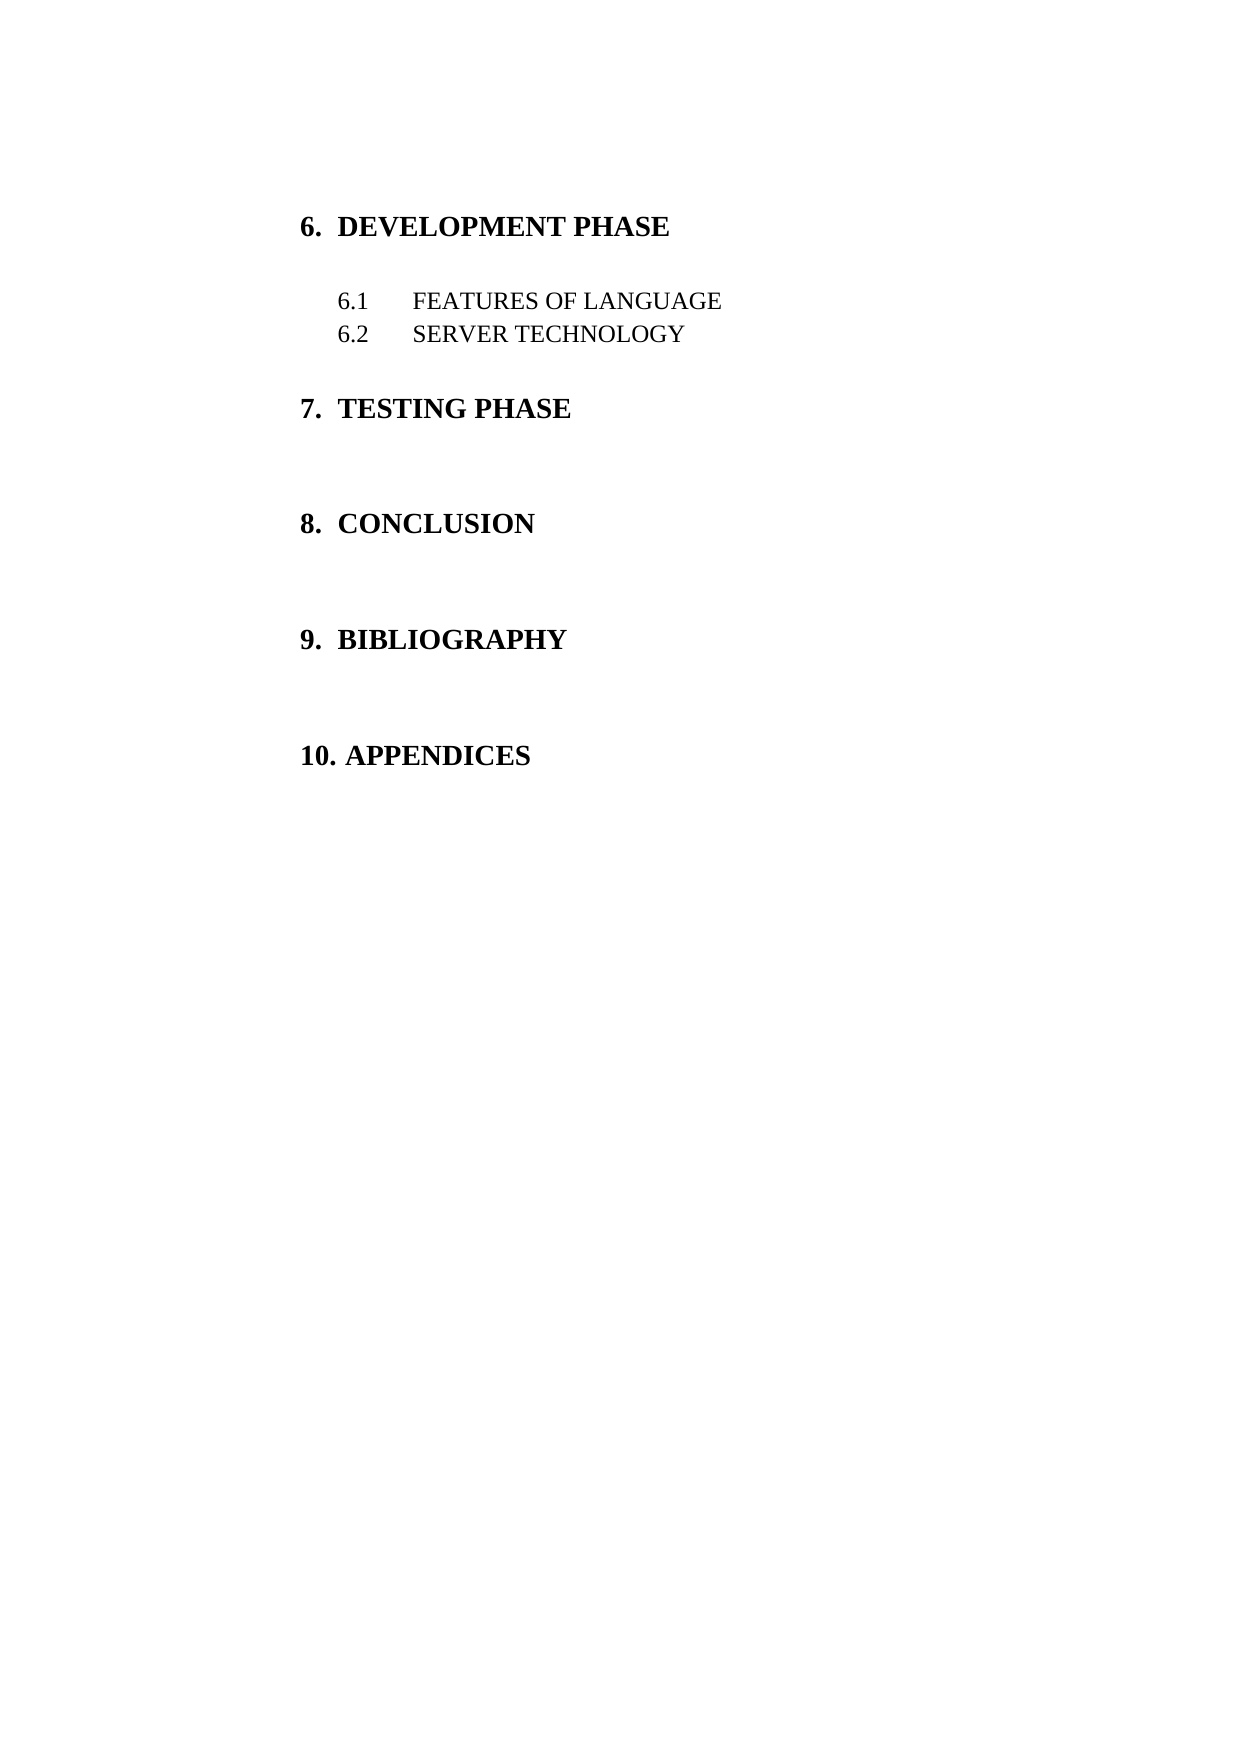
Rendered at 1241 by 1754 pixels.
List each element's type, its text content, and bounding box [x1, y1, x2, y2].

list BIBLIOGRAPHY [300, 622, 1053, 656]
list SERVER TECHNOLOGY [337, 319, 1053, 348]
list TESTING PHASE [300, 391, 1053, 424]
list CONCLUSION [300, 507, 1053, 540]
list FEATURES OF LANGUAGE [337, 286, 1053, 315]
list APPENDICES [300, 738, 1053, 771]
list DEVELOPMENT PHASE [300, 209, 1053, 243]
